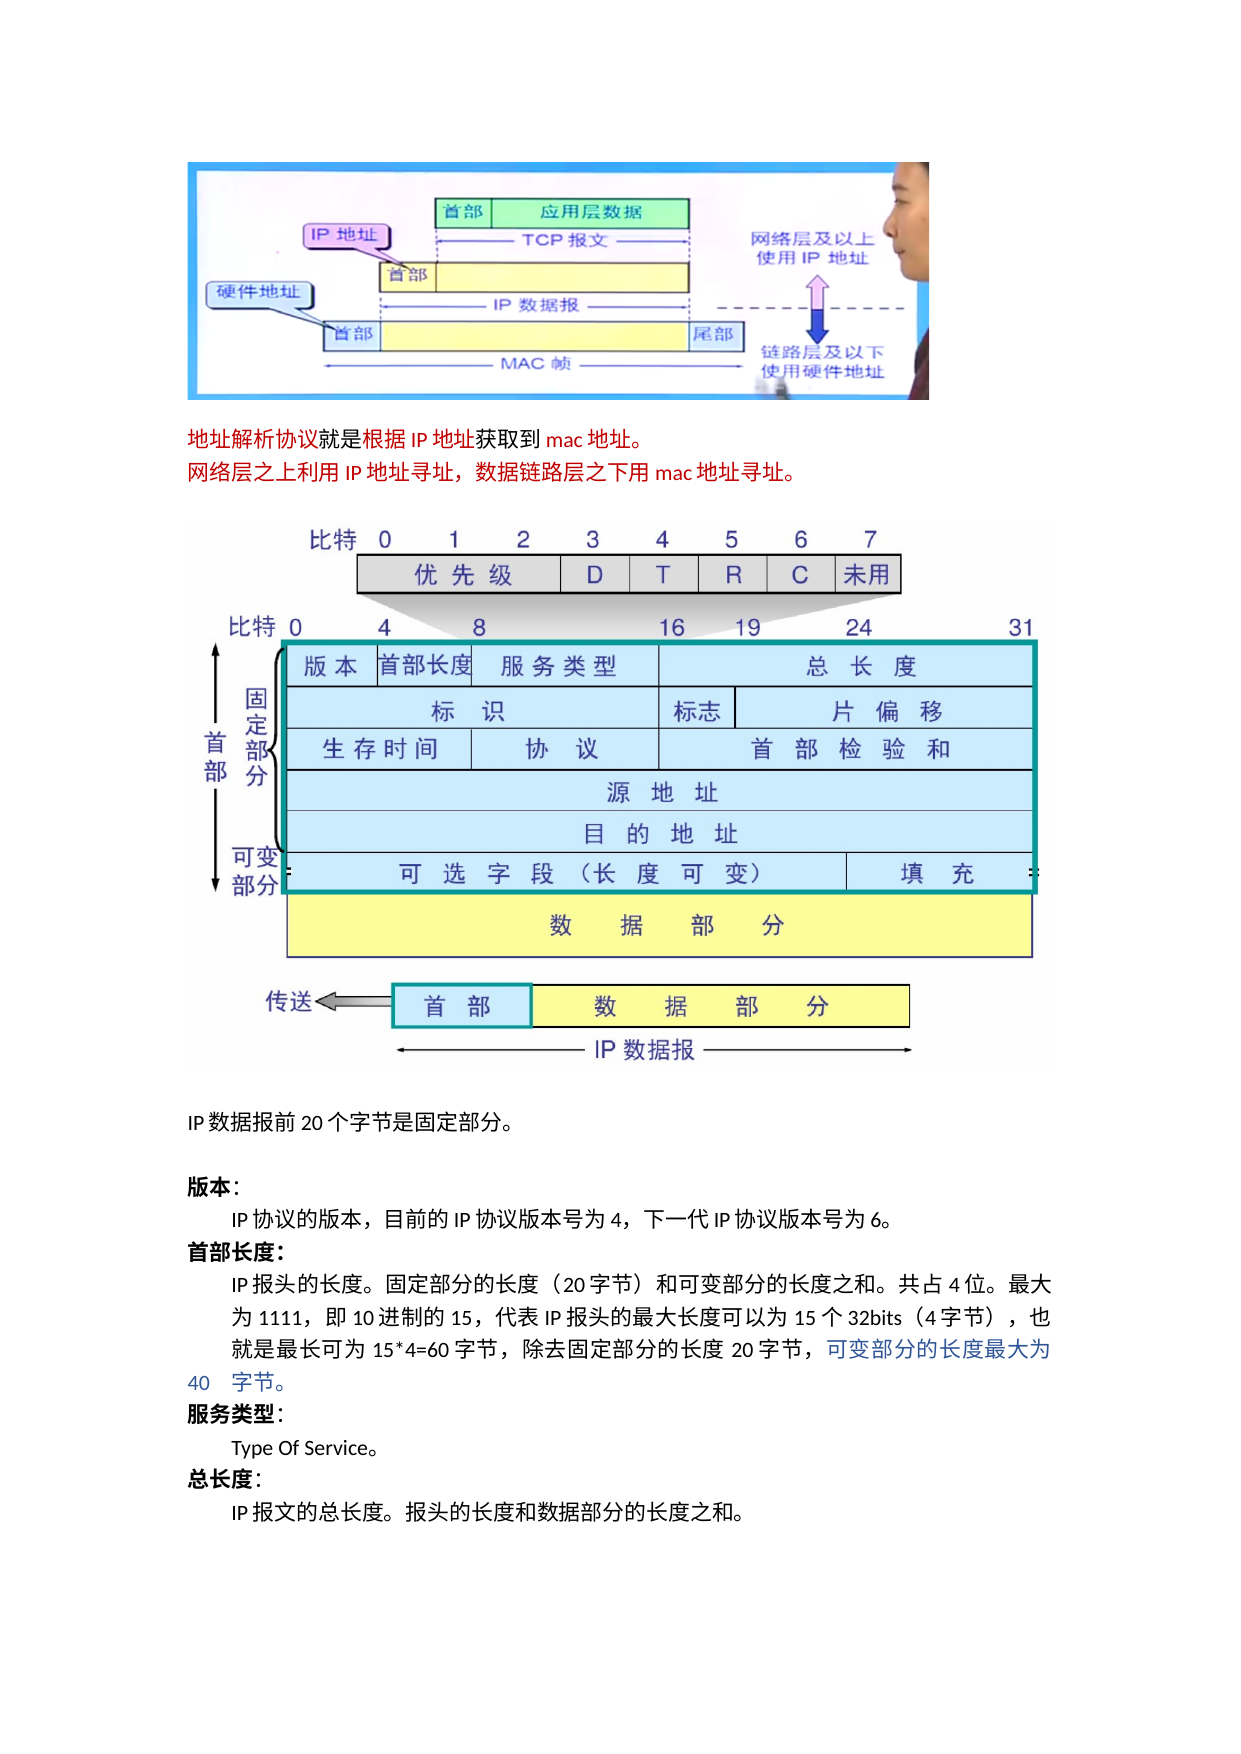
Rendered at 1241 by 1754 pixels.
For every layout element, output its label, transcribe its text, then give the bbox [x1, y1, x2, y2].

text IP报文的总长度。报头的长度和数据部分的长度之和。 [187, 1494, 1053, 1527]
text 地址解析协议就是根据IP地址获取到mac地址。 [187, 422, 1053, 454]
text 首部长度： [187, 1234, 1053, 1267]
picture [187, 162, 930, 400]
text 总长度： [187, 1462, 1053, 1494]
text IP报头的长度。固定部分的长度（20字节）和可变部分的长度之和。共占4位。最大 为1111，即10进制的15，代表IP报头的最大长度可以为15个32bits（4字节），也 就是最长可为15*4=60字节，除去固定部分的长度20字节，可变部分的长度最大为40 字节。 [187, 1267, 1053, 1397]
text 网络层之上利用IP地址寻址，数据链路层之下用mac地址寻址。 [187, 454, 1053, 487]
text IP数据报前20个字节是固定部分。 [187, 1104, 1053, 1137]
text IP协议的版本，目前的IP协议版本号为4，下一代IP协议版本号为6。 [187, 1202, 1053, 1234]
picture [187, 519, 1053, 1068]
text Type Of Service。 [187, 1429, 1053, 1462]
text 版本： [187, 1169, 1053, 1202]
text 服务类型： [187, 1397, 1053, 1429]
